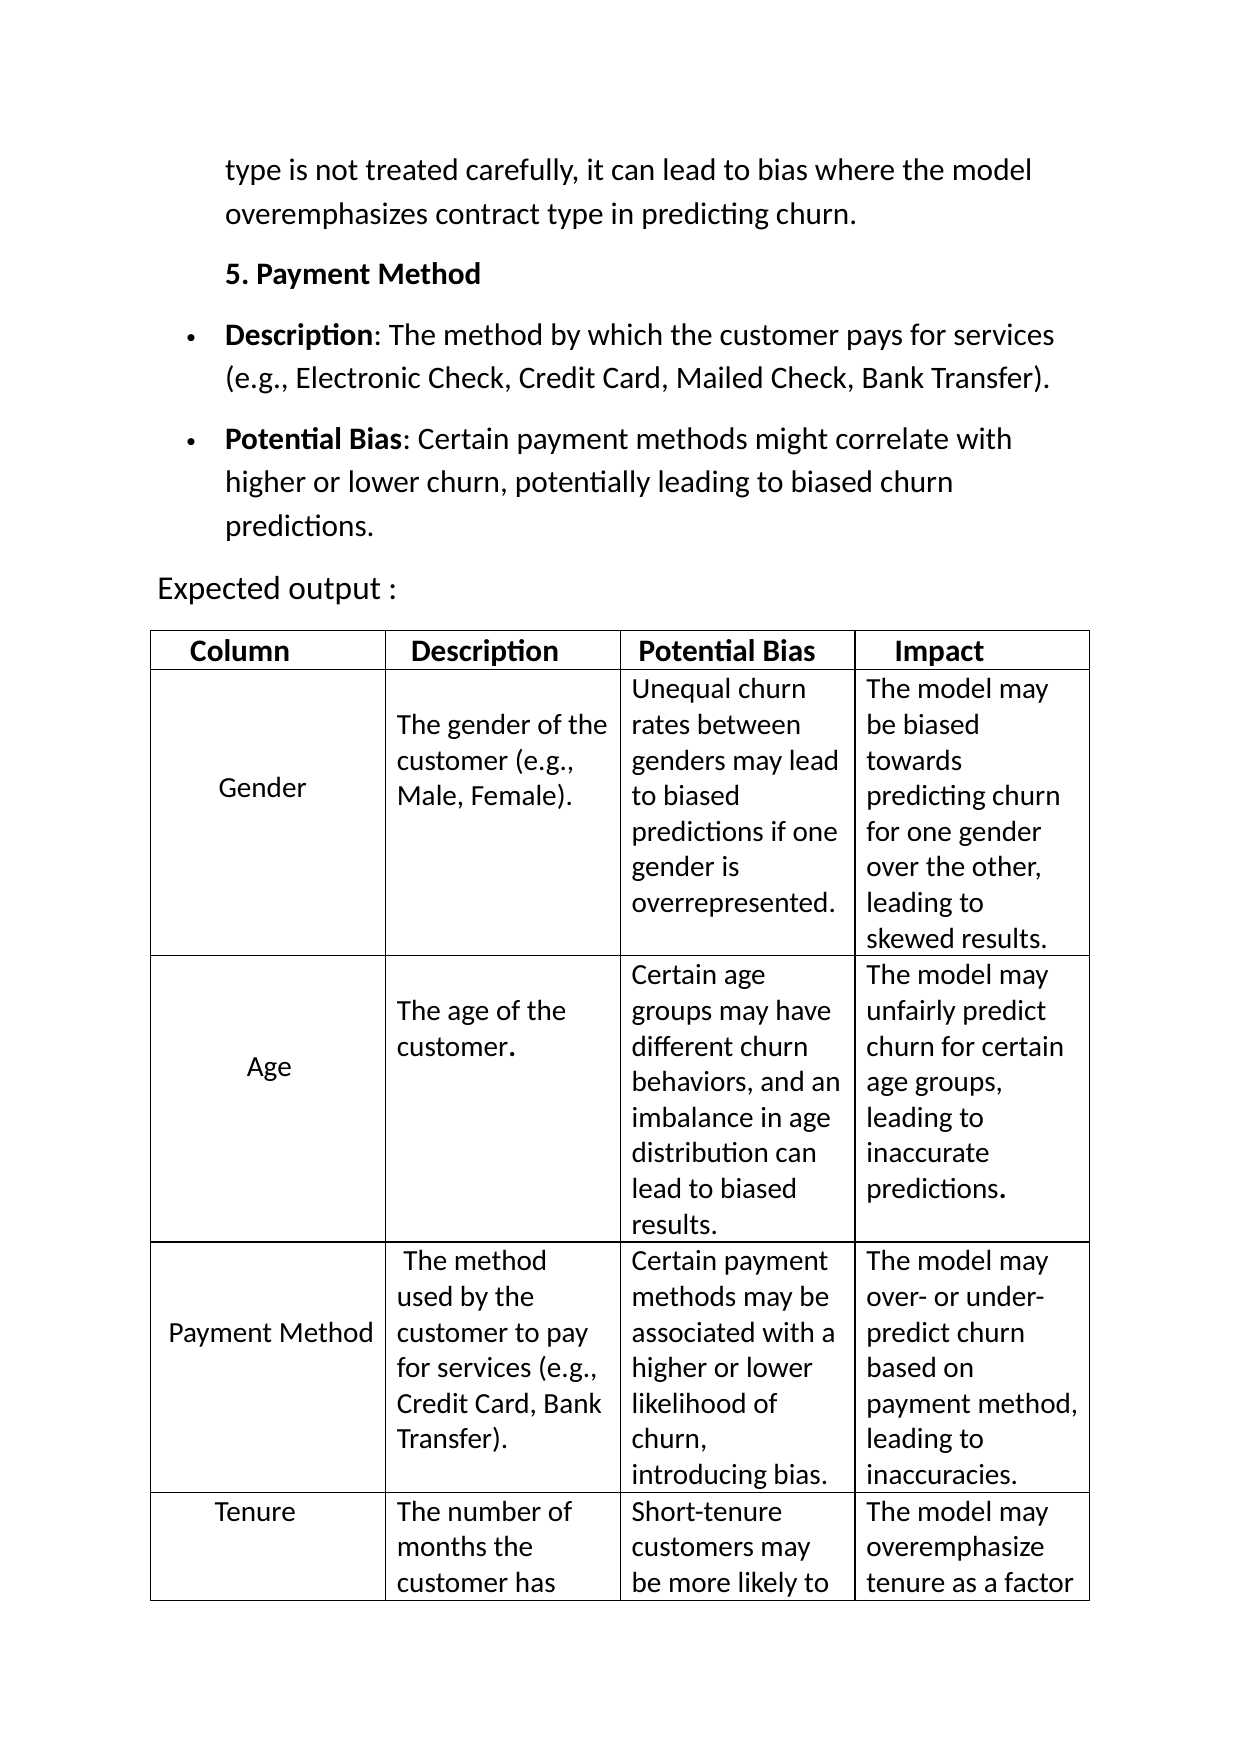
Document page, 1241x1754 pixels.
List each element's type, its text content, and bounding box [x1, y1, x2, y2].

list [187, 150, 1090, 232]
table_cell The gender of the customer (e.g., Male, Female). [386, 670, 620, 955]
table_cell The model may be biased towards predicting churn for one gender over the other, leading to skewed results. [856, 670, 1089, 955]
table_cell Certain age groups may have different churn behaviors, and an imbalance in age distribution can lead to biased results. [621, 956, 854, 1241]
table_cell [856, 1493, 1089, 1600]
table_cell Tenure [151, 1493, 385, 1600]
table_header Description [386, 631, 620, 669]
text 5. Payment Method [225, 254, 1090, 292]
table_cell Unequal churn rates between genders may lead to biased predictions if one gender is overrepresented. [621, 670, 854, 955]
text Expected output : [150, 567, 1090, 607]
table_header Impact [856, 631, 1089, 669]
table_header Potential Bias [621, 631, 854, 669]
list Potential Bias: Certain payment methods might correlate with higher or lower churn, potentially leading to biased churn predictions. [187, 419, 1090, 544]
table_cell The model may over- or under-predict churn based on payment method, leading to inaccuracies. [856, 1243, 1089, 1492]
table_cell The age of the customer. [386, 956, 620, 1241]
table_cell The method used by the customer to pay for services (e.g., Credit Card, Bank Transfer). [386, 1243, 620, 1492]
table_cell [386, 1493, 620, 1600]
table_cell The model may unfairly predict churn for certain age groups, leading to inaccurate predictions. [856, 956, 1089, 1241]
table_cell Gender [151, 670, 385, 955]
table_cell Age [151, 956, 385, 1241]
list Description: The method by which the customer pays for services (e.g., Electronic Check, Credit Card, Mailed Check, Bank Transfer). [187, 314, 1090, 396]
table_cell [621, 1493, 854, 1600]
table_cell Payment Method [151, 1243, 385, 1492]
table_cell Certain payment methods may be associated with a higher or lower likelihood of churn, introducing bias. [621, 1243, 854, 1492]
table_header Column [151, 631, 385, 669]
